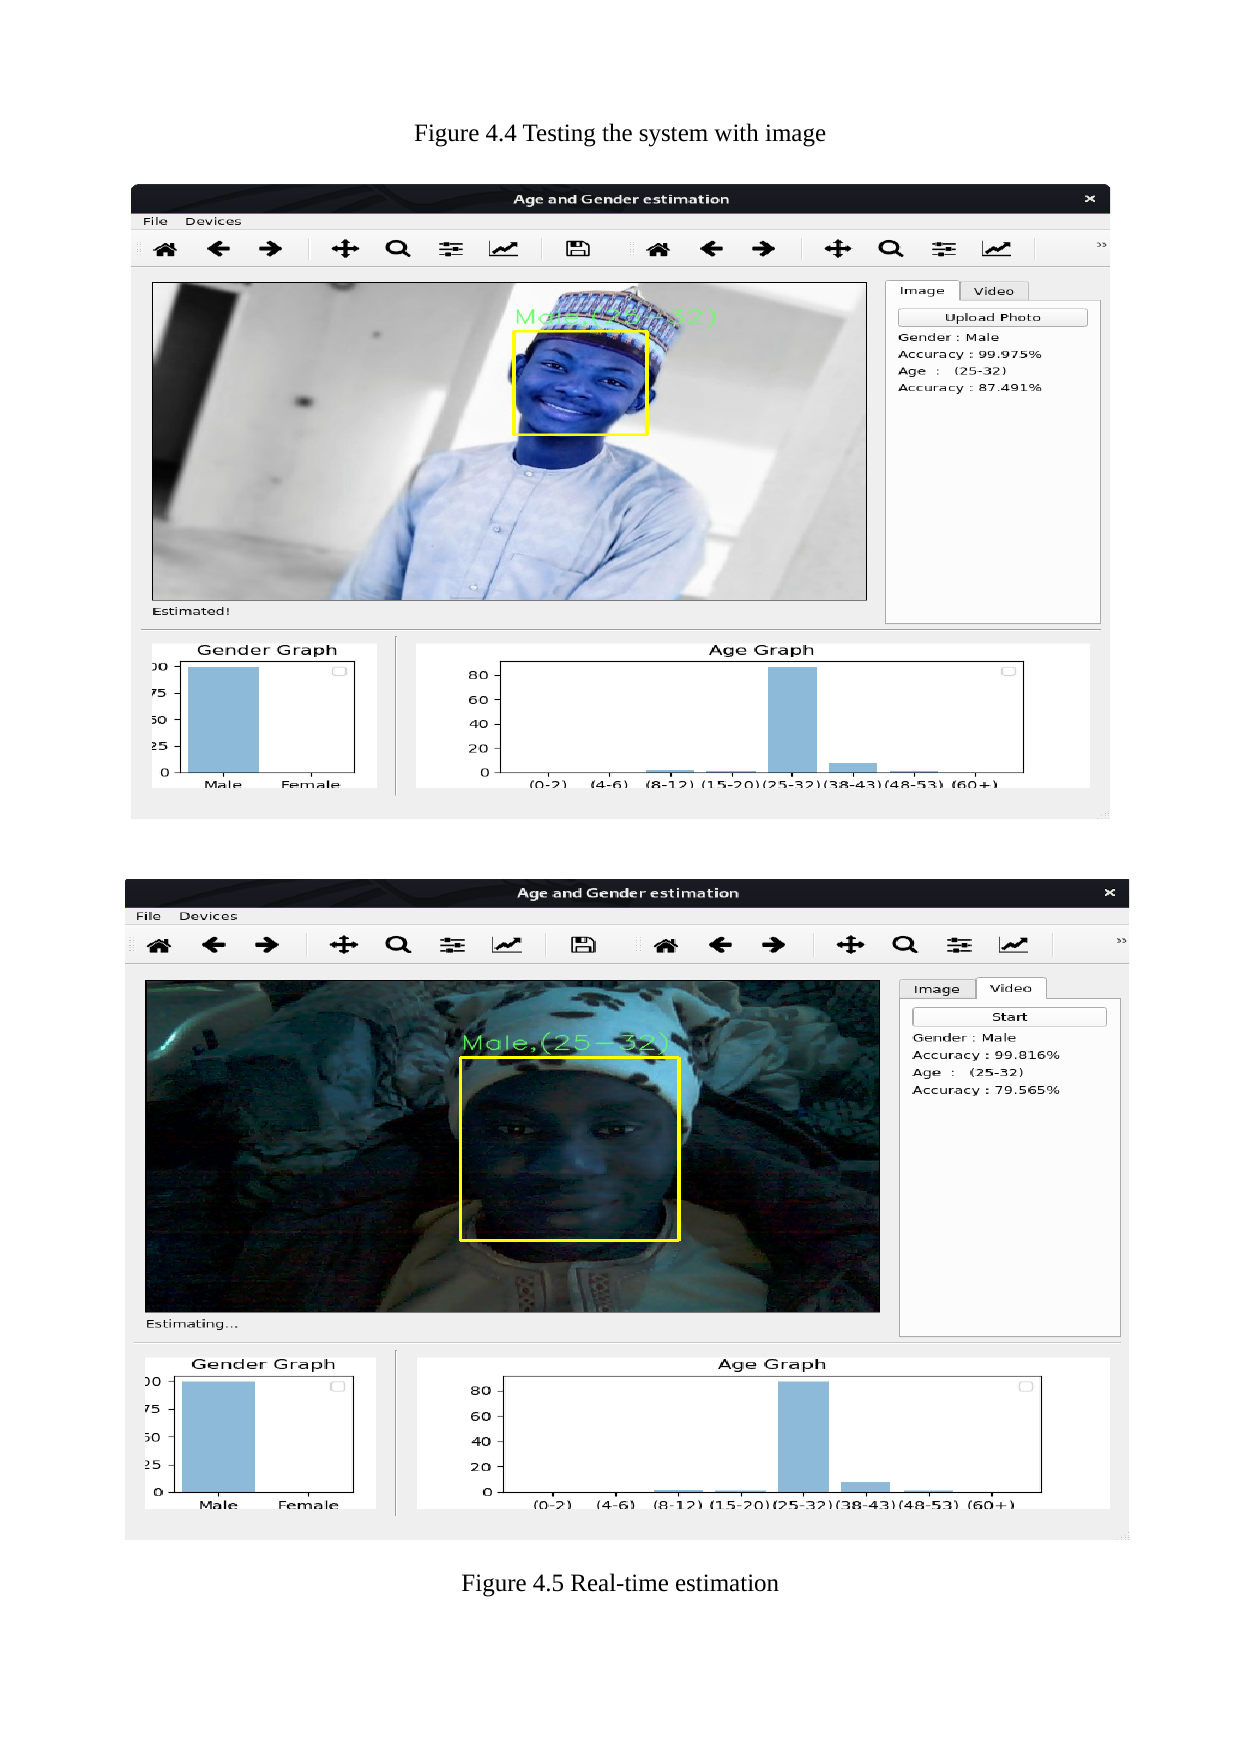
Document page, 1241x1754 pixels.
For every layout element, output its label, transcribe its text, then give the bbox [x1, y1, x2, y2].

picture [125, 879, 1130, 1540]
picture [130, 184, 1111, 819]
text Figure 4.4 Testing the system with image [118, 118, 1122, 147]
